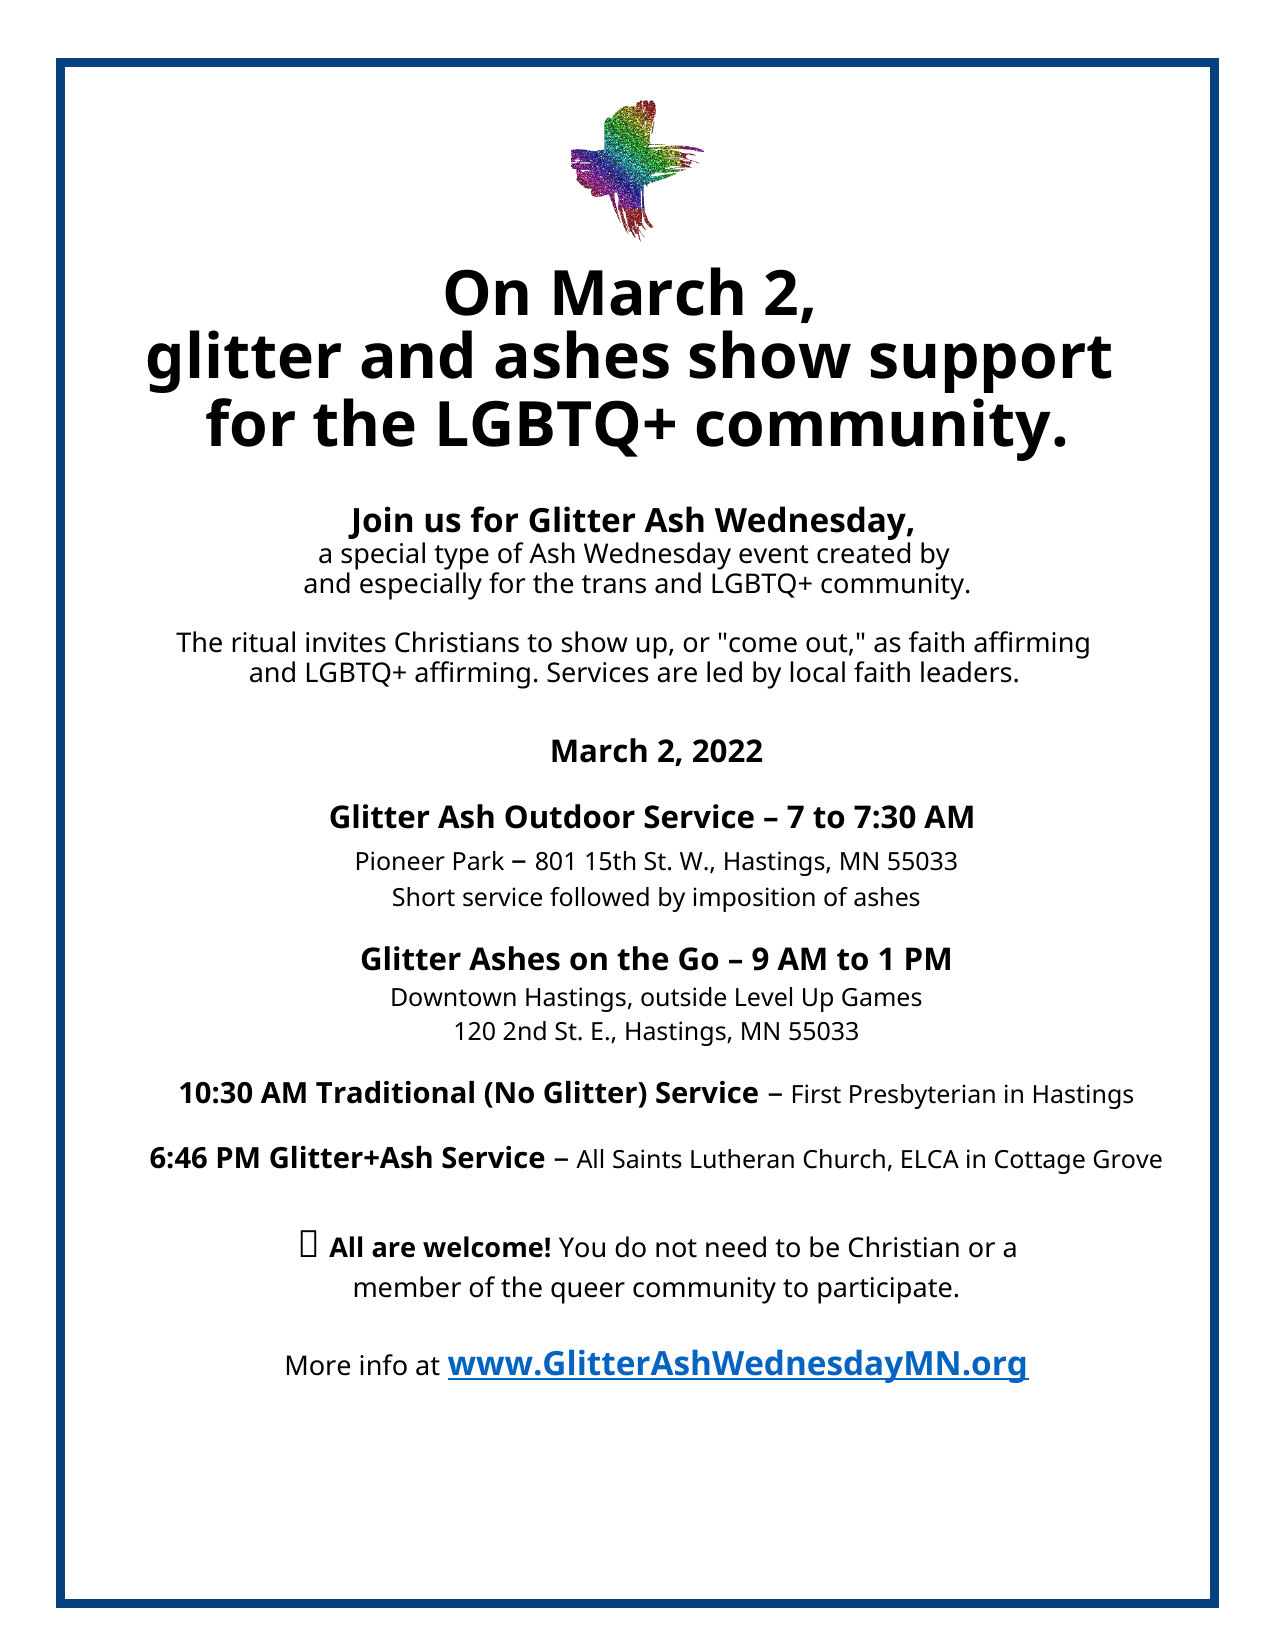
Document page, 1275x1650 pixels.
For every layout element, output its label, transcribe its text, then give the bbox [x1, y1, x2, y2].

text On March 2, glitter and ashes show support for the LGBTQ+ community. Join us for Glitter Ash Wednesday, a special type of Ash Wednesday event created by and especially for the trans and LGBTQ+ community. The ritual invites Christians to show up, or "come out," as faith affirming and LGBTQ+ affirming. Services are led by local faith leaders. [75, 261, 1200, 713]
picture [571, 98, 704, 242]
